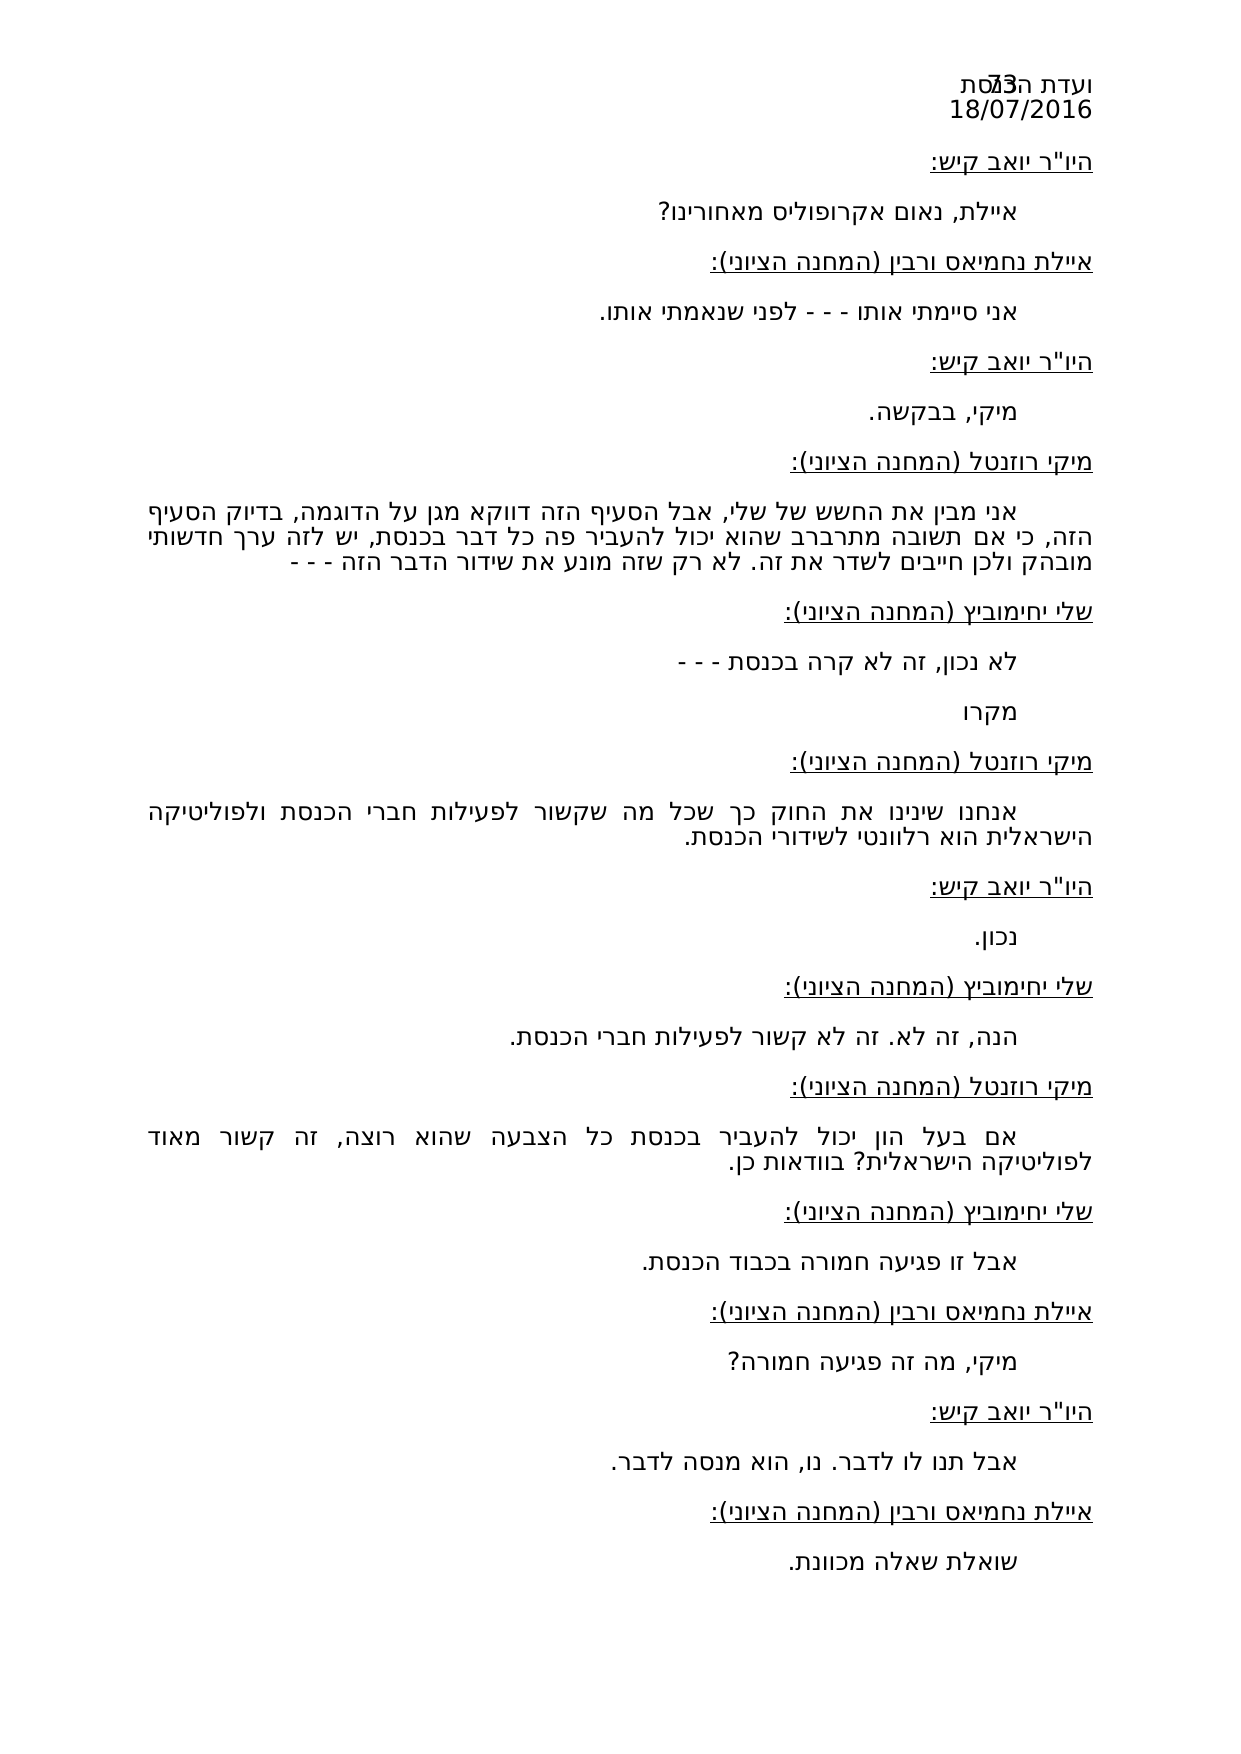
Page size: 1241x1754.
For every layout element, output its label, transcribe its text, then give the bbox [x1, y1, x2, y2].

text שואלת שאלה מכוונת. [147, 1550, 1093, 1575]
text איילת, נאום אקרופוליס מאחורינו? [147, 200, 1093, 225]
text לא נכון, זה לא קרה בכנסת - - - [147, 650, 1093, 675]
text שלי יחימוביץ (המחנה הציוני): [147, 975, 1093, 1000]
text אם בעל הון יכול להעביר בכנסת כל הצבעה שהוא רוצה, זה קשור מאוד לפוליטיקה הישראלית? בוודאות כן. [147, 1125, 1093, 1175]
text היו"ר יואב קיש: [147, 1400, 1093, 1425]
text מיקי, מה זה פגיעה חמורה? [147, 1350, 1093, 1375]
text מיקי, בבקשה. [147, 400, 1093, 425]
text הנה, זה לא. זה לא קשור לפעילות חברי הכנסת. [147, 1025, 1093, 1050]
text היו"ר יואב קיש: [147, 875, 1093, 900]
text אנחנו שינינו את החוק כך שכל מה שקשור לפעילות חברי הכנסת ולפוליטיקה הישראלית הוא רלוונטי לשידורי הכנסת. [147, 800, 1093, 850]
text נכון. [147, 925, 1093, 950]
text שלי יחימוביץ (המחנה הציוני): [147, 1200, 1093, 1225]
text אני סיימתי אותו - - - לפני שנאמתי אותו. [147, 300, 1093, 325]
text היו"ר יואב קיש: [147, 150, 1093, 175]
text מקרו [147, 700, 1093, 725]
text מיקי רוזנטל (המחנה הציוני): [147, 1075, 1093, 1100]
text מיקי רוזנטל (המחנה הציוני): [147, 450, 1093, 475]
text איילת נחמיאס ורבין (המחנה הציוני): [147, 250, 1093, 275]
text היו"ר יואב קיש: [147, 350, 1093, 375]
text מיקי רוזנטל (המחנה הציוני): [147, 750, 1093, 775]
text אבל תנו לו לדבר. נו, הוא מנסה לדבר. [147, 1450, 1093, 1475]
text אבל זו פגיעה חמורה בכבוד הכנסת. [147, 1250, 1093, 1275]
text איילת נחמיאס ורבין (המחנה הציוני): [147, 1300, 1093, 1325]
text איילת נחמיאס ורבין (המחנה הציוני): [147, 1500, 1093, 1525]
text אני מבין את החשש של שלי, אבל הסעיף הזה דווקא מגן על הדוגמה, בדיוק הסעיף הזה, כי אם תשובה מתרברב שהוא יכול להעביר פה כל דבר בכנסת, יש לזה ערך חדשותי מובהק ולכן חייבים לשדר את זה. לא רק שזה מונע את שידור הדבר הזה - - - [147, 500, 1093, 575]
text שלי יחימוביץ (המחנה הציוני): [147, 600, 1093, 625]
